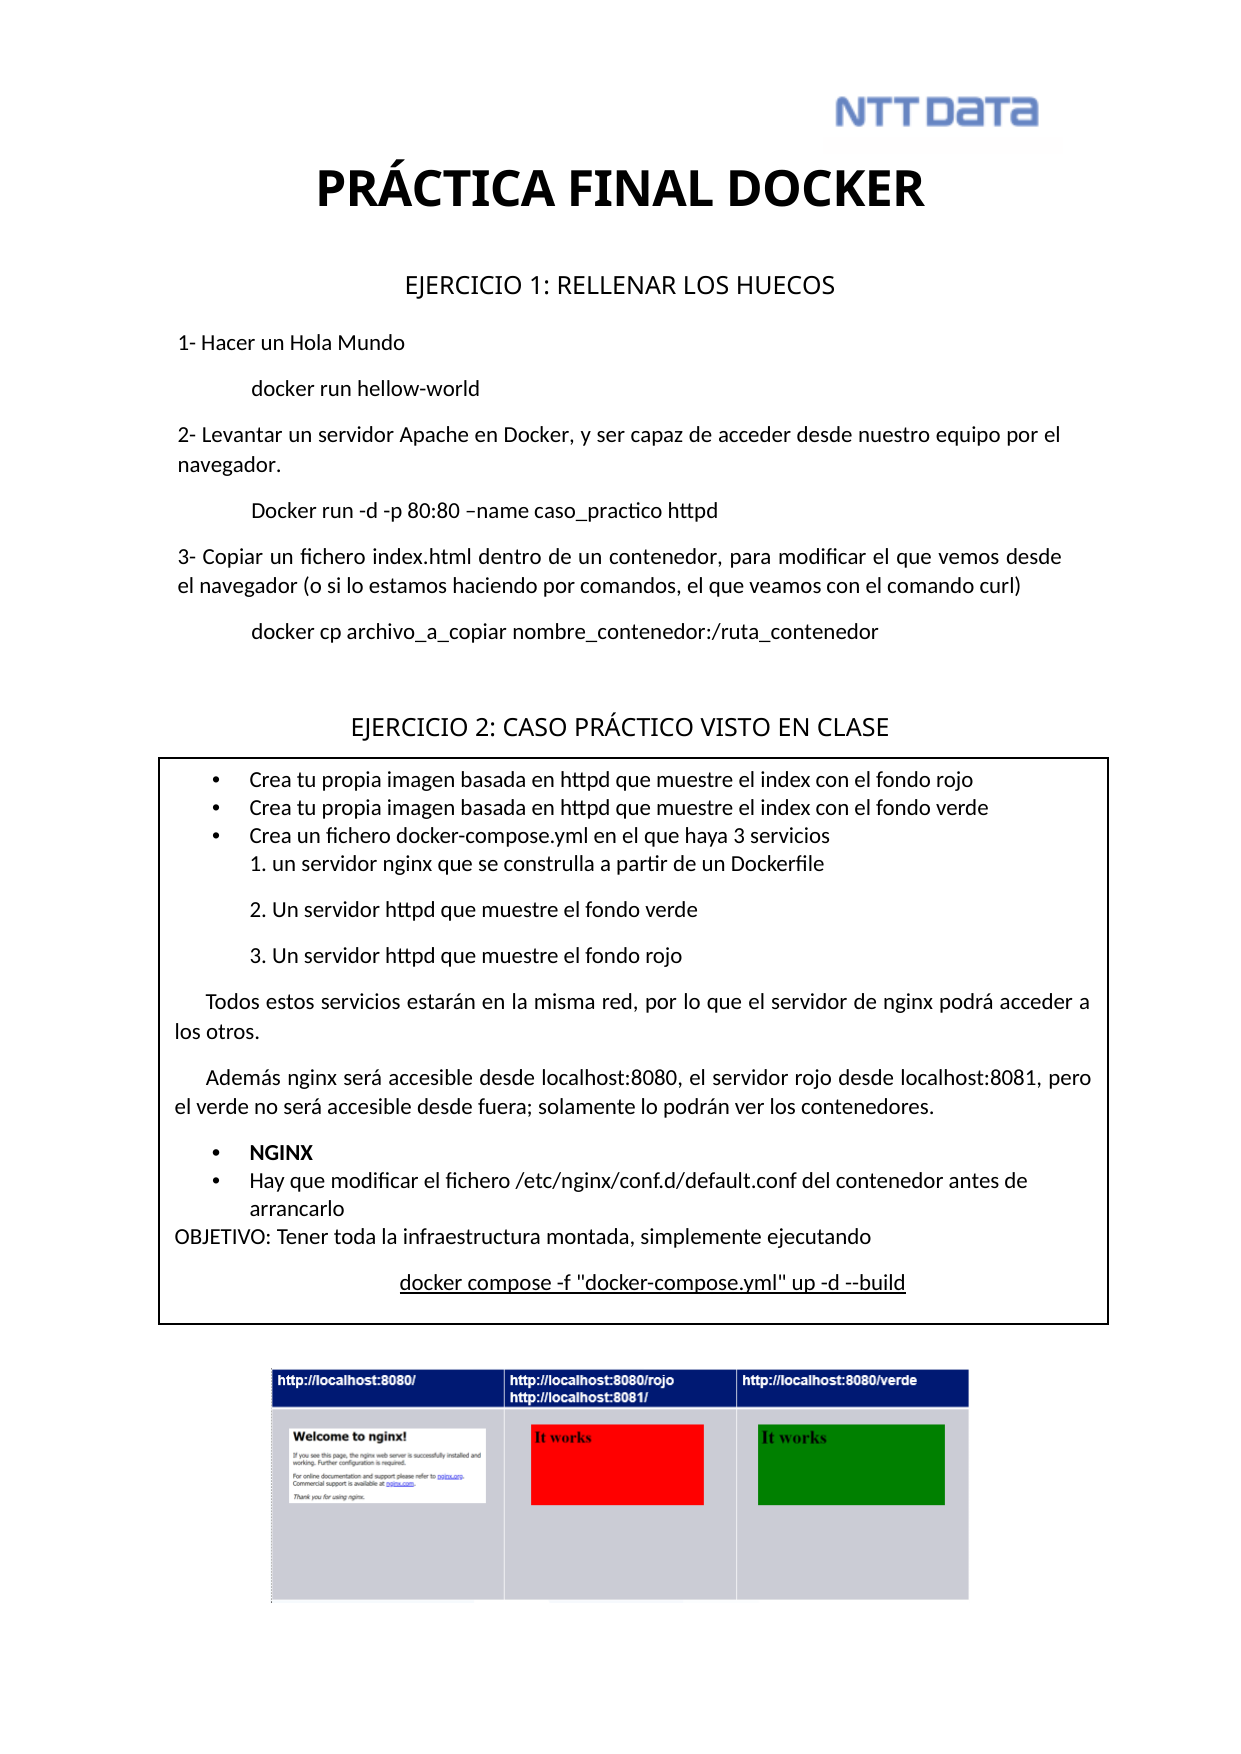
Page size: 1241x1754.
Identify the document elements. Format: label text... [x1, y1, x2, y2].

picture [822, 73, 1064, 154]
text 2- Levantar un servidor Apache en Docker, y ser capaz de acceder desde nuestro equipo por el navegador. [177, 420, 1063, 478]
text Docker run -d -p 80:80 –name caso_practico httpd [177, 496, 1063, 524]
text 1- Hacer un Hola Mundo [177, 328, 1063, 356]
text docker run hellow-world [177, 374, 1063, 402]
subtitle EJERCICIO 1: RELLENAR LOS HUECOS [177, 268, 1063, 302]
subtitle EJERCICIO 2: CASO PRÁCTICO VISTO EN CLASE [177, 709, 1063, 743]
title PRÁCTICA FINAL DOCKER [177, 153, 1063, 222]
text 3- Copiar un fichero index.html dentro de un contenedor, para modificar el que vemos desde el navegador (o si lo estamos haciendo por comandos, el que veamos con el comando curl) [177, 542, 1063, 599]
text docker cp archivo_a_copiar nombre_contenedor:/ruta_contenedor [177, 617, 1063, 645]
picture [270, 1368, 970, 1603]
